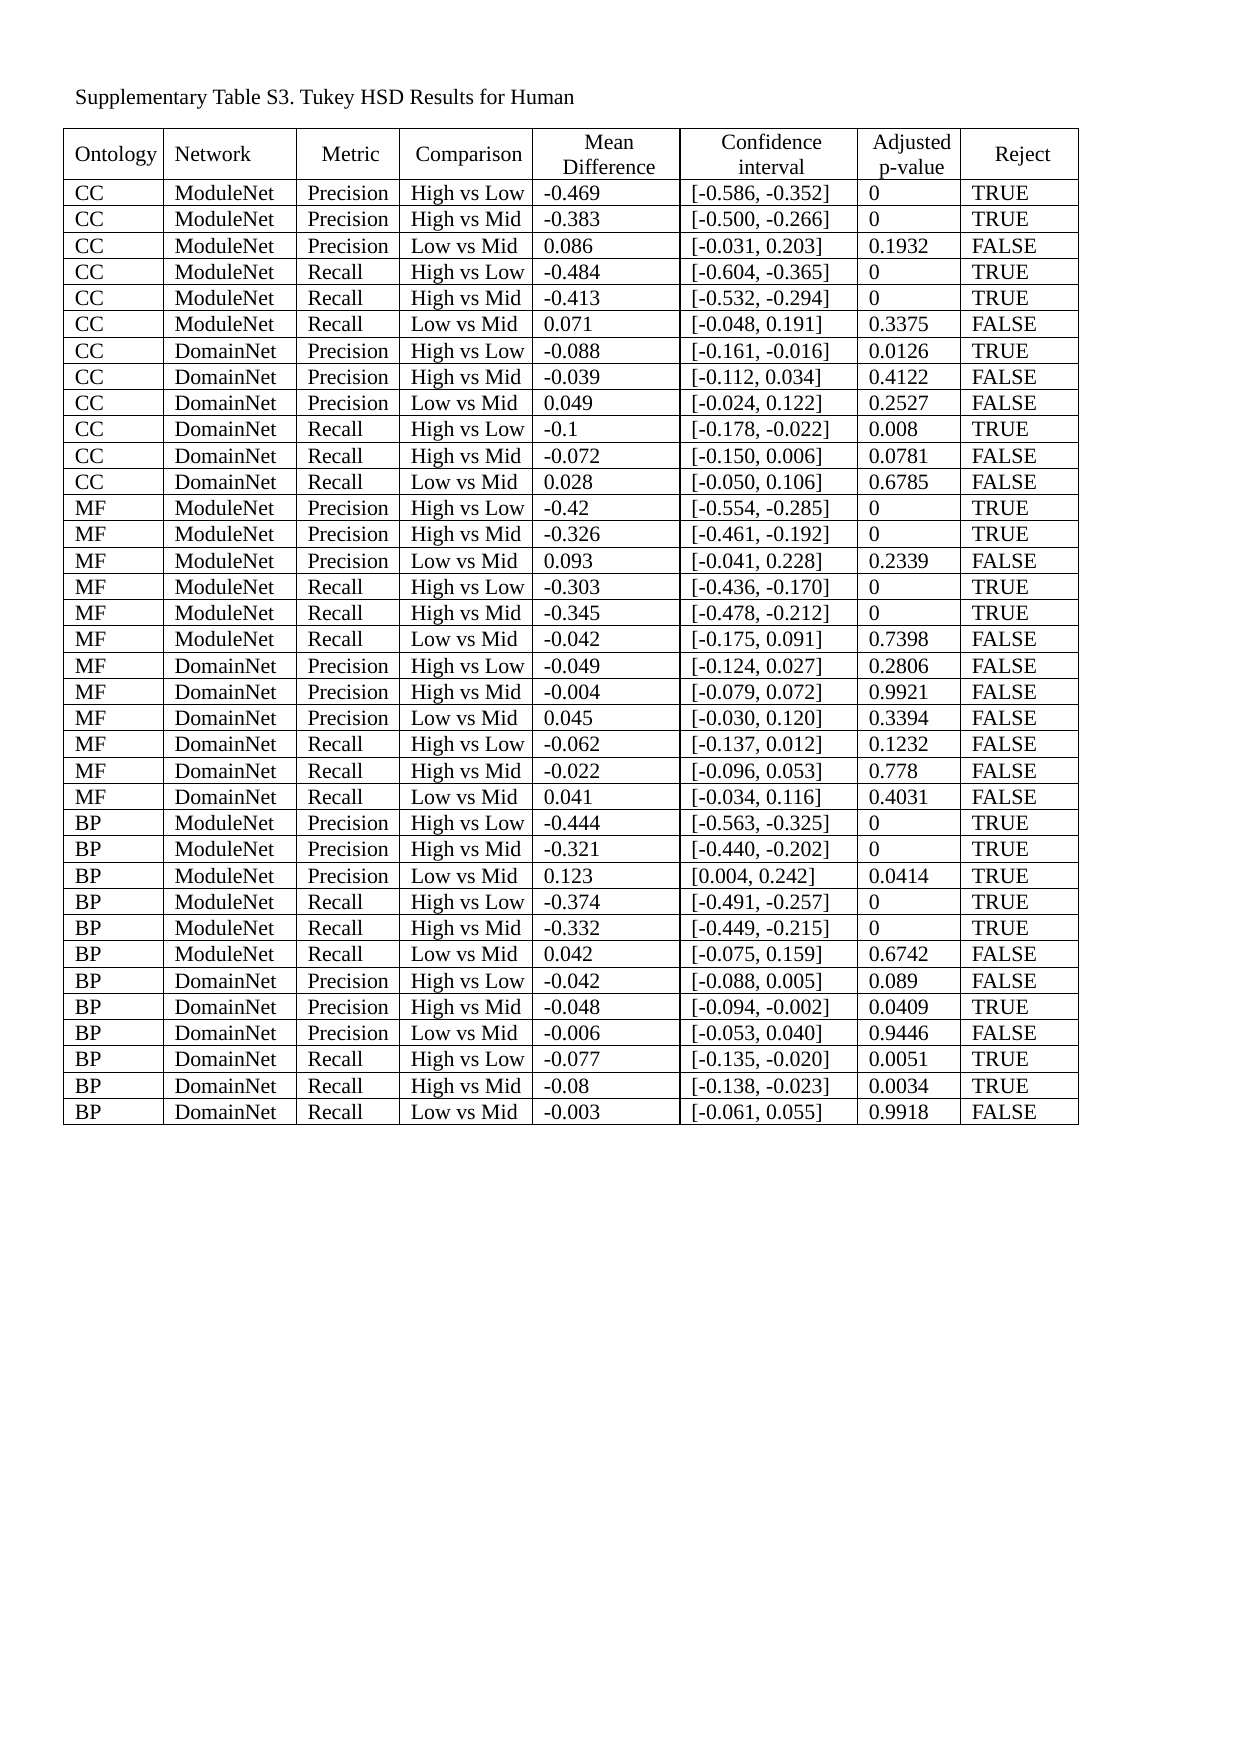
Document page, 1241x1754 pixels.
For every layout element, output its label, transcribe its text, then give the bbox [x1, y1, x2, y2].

table_cell -0.413 [533, 285, 679, 310]
table_cell Recall [297, 889, 399, 914]
table_cell Precision [297, 836, 399, 862]
table_cell 0.2339 [858, 548, 960, 573]
table_header Confidence interval [681, 129, 857, 179]
table_cell Recall [297, 416, 399, 442]
table_cell [-0.135, -0.020] [681, 1046, 857, 1072]
table_cell [-0.041, 0.228] [681, 548, 857, 573]
table_cell BP [64, 1046, 163, 1072]
table_cell ModuleNet [164, 259, 296, 284]
table_cell TRUE [961, 521, 1078, 547]
table_cell 0.9918 [858, 1099, 960, 1124]
table_cell 0.123 [533, 863, 679, 888]
table_cell 0.049 [533, 390, 679, 415]
table_cell -0.062 [533, 731, 679, 757]
table_cell DomainNet [164, 653, 296, 678]
table_cell TRUE [961, 416, 1078, 442]
table_cell High vs Low [400, 338, 532, 363]
table_cell [-0.024, 0.122] [681, 390, 857, 415]
table_cell FALSE [961, 653, 1078, 678]
table_cell 0 [858, 495, 960, 520]
table_cell BP [64, 810, 163, 835]
table_cell 0.086 [533, 233, 679, 258]
table_cell Low vs Mid [400, 863, 532, 888]
table_cell [-0.500, -0.266] [681, 206, 857, 232]
table_cell FALSE [961, 443, 1078, 468]
table_cell Recall [297, 915, 399, 940]
table_cell [-0.478, -0.212] [681, 600, 857, 625]
table_header Ontology [64, 129, 163, 179]
table_cell BP [64, 968, 163, 993]
table_header Network [164, 129, 296, 179]
table_cell TRUE [961, 206, 1078, 232]
table_cell 0 [858, 810, 960, 835]
table_cell Precision [297, 180, 399, 205]
table_cell -0.383 [533, 206, 679, 232]
table_cell TRUE [961, 259, 1078, 284]
table_cell BP [64, 1099, 163, 1124]
table_cell CC [64, 416, 163, 442]
table_cell TRUE [961, 994, 1078, 1019]
table_cell High vs Mid [400, 443, 532, 468]
table_cell FALSE [961, 784, 1078, 809]
table_cell 0.071 [533, 311, 679, 337]
table_cell DomainNet [164, 1099, 296, 1124]
table_cell High vs Low [400, 1046, 532, 1072]
table_cell FALSE [961, 731, 1078, 757]
table_cell Low vs Mid [400, 941, 532, 967]
table_cell CC [64, 180, 163, 205]
table_cell ModuleNet [164, 863, 296, 888]
table_cell High vs Low [400, 495, 532, 520]
table_cell ModuleNet [164, 311, 296, 337]
table_cell Recall [297, 758, 399, 783]
table_cell 0 [858, 180, 960, 205]
table_cell [0.004, 0.242] [681, 863, 857, 888]
table_cell DomainNet [164, 390, 296, 415]
table_cell Precision [297, 390, 399, 415]
table_cell Precision [297, 521, 399, 547]
table_cell CC [64, 338, 163, 363]
table_cell 0.1232 [858, 731, 960, 757]
table_cell High vs Low [400, 416, 532, 442]
table_cell 0.4031 [858, 784, 960, 809]
table_cell 0.9921 [858, 679, 960, 704]
table_cell CC [64, 469, 163, 494]
table_cell FALSE [961, 469, 1078, 494]
table_cell FALSE [961, 548, 1078, 573]
table_cell [-0.461, -0.192] [681, 521, 857, 547]
table_cell Precision [297, 548, 399, 573]
table_header Reject [961, 129, 1078, 179]
table_cell Precision [297, 810, 399, 835]
table_cell Precision [297, 994, 399, 1019]
table_cell FALSE [961, 233, 1078, 258]
table_cell Precision [297, 968, 399, 993]
table_cell Low vs Mid [400, 626, 532, 652]
table_cell [-0.124, 0.027] [681, 653, 857, 678]
table_cell 0 [858, 600, 960, 625]
table_cell -0.444 [533, 810, 679, 835]
table_cell DomainNet [164, 679, 296, 704]
table_cell FALSE [961, 941, 1078, 967]
table_cell BP [64, 889, 163, 914]
table_cell Low vs Mid [400, 548, 532, 573]
table_cell High vs Low [400, 810, 532, 835]
table_cell TRUE [961, 810, 1078, 835]
table_cell CC [64, 443, 163, 468]
table_cell TRUE [961, 863, 1078, 888]
table_cell 0.041 [533, 784, 679, 809]
table_cell DomainNet [164, 1073, 296, 1098]
table_cell 0.089 [858, 968, 960, 993]
table_cell 0.3394 [858, 705, 960, 730]
table_cell [-0.061, 0.055] [681, 1099, 857, 1124]
table_cell ModuleNet [164, 548, 296, 573]
table_cell Precision [297, 863, 399, 888]
table_cell -0.039 [533, 364, 679, 389]
table_cell Recall [297, 784, 399, 809]
table_cell Recall [297, 443, 399, 468]
table_cell -0.088 [533, 338, 679, 363]
table_cell FALSE [961, 968, 1078, 993]
table_cell CC [64, 285, 163, 310]
table_cell High vs Mid [400, 600, 532, 625]
table_cell -0.321 [533, 836, 679, 862]
table_cell TRUE [961, 495, 1078, 520]
text Supplementary Table S3. Tukey HSD Results for Human [75, 81, 1171, 113]
table_cell BP [64, 1020, 163, 1045]
table_cell 0.7398 [858, 626, 960, 652]
table_cell Precision [297, 233, 399, 258]
table_cell DomainNet [164, 994, 296, 1019]
table_cell Low vs Mid [400, 233, 532, 258]
table_cell DomainNet [164, 364, 296, 389]
table_cell Low vs Mid [400, 469, 532, 494]
table_cell [-0.079, 0.072] [681, 679, 857, 704]
table_cell DomainNet [164, 968, 296, 993]
table_cell MF [64, 784, 163, 809]
table_cell DomainNet [164, 1046, 296, 1072]
table_cell Recall [297, 731, 399, 757]
table_cell -0.042 [533, 968, 679, 993]
table_cell FALSE [961, 679, 1078, 704]
table_cell High vs Low [400, 180, 532, 205]
table_cell [-0.586, -0.352] [681, 180, 857, 205]
table_cell -0.077 [533, 1046, 679, 1072]
table_cell TRUE [961, 915, 1078, 940]
table_cell High vs Mid [400, 915, 532, 940]
table_cell Recall [297, 469, 399, 494]
table_cell Recall [297, 626, 399, 652]
table_cell MF [64, 600, 163, 625]
table_cell High vs Mid [400, 206, 532, 232]
table_cell High vs Mid [400, 679, 532, 704]
table_cell 0 [858, 285, 960, 310]
table_cell [-0.563, -0.325] [681, 810, 857, 835]
table_cell MF [64, 495, 163, 520]
table_header Mean Difference [533, 129, 679, 179]
table_cell DomainNet [164, 784, 296, 809]
table_cell Low vs Mid [400, 311, 532, 337]
table_cell 0.778 [858, 758, 960, 783]
table_cell High vs Low [400, 653, 532, 678]
table_cell DomainNet [164, 758, 296, 783]
table_cell TRUE [961, 600, 1078, 625]
table_cell -0.303 [533, 574, 679, 599]
table_cell 0.045 [533, 705, 679, 730]
table_cell Precision [297, 679, 399, 704]
table_cell FALSE [961, 311, 1078, 337]
table_cell [-0.112, 0.034] [681, 364, 857, 389]
table_cell Recall [297, 1099, 399, 1124]
table_cell MF [64, 705, 163, 730]
table_cell [-0.138, -0.023] [681, 1073, 857, 1098]
table_cell [-0.094, -0.002] [681, 994, 857, 1019]
table_cell -0.469 [533, 180, 679, 205]
table_cell 0.1932 [858, 233, 960, 258]
table_cell [-0.137, 0.012] [681, 731, 857, 757]
table_cell High vs Low [400, 968, 532, 993]
table_cell ModuleNet [164, 889, 296, 914]
table_cell 0 [858, 259, 960, 284]
table_cell ModuleNet [164, 626, 296, 652]
table_cell TRUE [961, 180, 1078, 205]
table_header Comparison [400, 129, 532, 179]
table_cell Precision [297, 653, 399, 678]
table_cell [-0.034, 0.116] [681, 784, 857, 809]
table_cell Low vs Mid [400, 1099, 532, 1124]
table_cell High vs Low [400, 889, 532, 914]
table_cell Recall [297, 259, 399, 284]
table_cell [-0.161, -0.016] [681, 338, 857, 363]
table_cell TRUE [961, 574, 1078, 599]
table_cell ModuleNet [164, 574, 296, 599]
table_cell 0.0051 [858, 1046, 960, 1072]
table_cell Recall [297, 311, 399, 337]
table_cell MF [64, 679, 163, 704]
table_cell 0 [858, 206, 960, 232]
table_cell 0.0034 [858, 1073, 960, 1098]
table_cell FALSE [961, 1020, 1078, 1045]
table_cell [-0.604, -0.365] [681, 259, 857, 284]
table_cell Recall [297, 1046, 399, 1072]
table_cell Precision [297, 338, 399, 363]
table_cell [-0.175, 0.091] [681, 626, 857, 652]
table_cell High vs Mid [400, 521, 532, 547]
table_cell -0.374 [533, 889, 679, 914]
table_cell 0.9446 [858, 1020, 960, 1045]
table_cell MF [64, 548, 163, 573]
table_cell TRUE [961, 889, 1078, 914]
table_cell -0.048 [533, 994, 679, 1019]
table_cell 0 [858, 915, 960, 940]
table_cell [-0.050, 0.106] [681, 469, 857, 494]
table_cell [-0.075, 0.159] [681, 941, 857, 967]
table_cell 0.028 [533, 469, 679, 494]
table_cell [-0.088, 0.005] [681, 968, 857, 993]
table_cell High vs Mid [400, 364, 532, 389]
table_cell MF [64, 626, 163, 652]
table_cell DomainNet [164, 1020, 296, 1045]
table_cell 0.093 [533, 548, 679, 573]
table_cell CC [64, 259, 163, 284]
table_cell ModuleNet [164, 233, 296, 258]
table_cell CC [64, 206, 163, 232]
table_cell -0.42 [533, 495, 679, 520]
table_cell ModuleNet [164, 600, 296, 625]
table_cell Low vs Mid [400, 784, 532, 809]
table_cell CC [64, 311, 163, 337]
table_cell Low vs Mid [400, 705, 532, 730]
table_cell High vs Mid [400, 758, 532, 783]
table_cell 0.6785 [858, 469, 960, 494]
table_cell ModuleNet [164, 495, 296, 520]
table_cell 0 [858, 836, 960, 862]
table_cell MF [64, 521, 163, 547]
table_cell 0.6742 [858, 941, 960, 967]
table_cell [-0.436, -0.170] [681, 574, 857, 599]
table_cell MF [64, 758, 163, 783]
table_cell [-0.048, 0.191] [681, 311, 857, 337]
table_cell DomainNet [164, 338, 296, 363]
table_cell -0.08 [533, 1073, 679, 1098]
table_cell Recall [297, 285, 399, 310]
table_cell 0.0781 [858, 443, 960, 468]
table_cell 0.2527 [858, 390, 960, 415]
table_cell Precision [297, 495, 399, 520]
table_cell 0.0409 [858, 994, 960, 1019]
table_cell TRUE [961, 1046, 1078, 1072]
table_cell ModuleNet [164, 521, 296, 547]
table_cell CC [64, 364, 163, 389]
table_cell [-0.491, -0.257] [681, 889, 857, 914]
table_cell ModuleNet [164, 941, 296, 967]
table_cell [-0.178, -0.022] [681, 416, 857, 442]
table_cell FALSE [961, 626, 1078, 652]
table_cell [-0.532, -0.294] [681, 285, 857, 310]
table_cell ModuleNet [164, 836, 296, 862]
table_cell -0.484 [533, 259, 679, 284]
table_cell 0 [858, 889, 960, 914]
table_cell Recall [297, 1073, 399, 1098]
table_cell -0.006 [533, 1020, 679, 1045]
table_cell -0.326 [533, 521, 679, 547]
table_cell ModuleNet [164, 206, 296, 232]
table_cell -0.004 [533, 679, 679, 704]
table_cell -0.072 [533, 443, 679, 468]
table_cell -0.332 [533, 915, 679, 940]
table_cell [-0.096, 0.053] [681, 758, 857, 783]
table_cell ModuleNet [164, 285, 296, 310]
table_header Adjusted p-value [858, 129, 960, 179]
table_cell TRUE [961, 338, 1078, 363]
table_cell ModuleNet [164, 180, 296, 205]
table_cell FALSE [961, 390, 1078, 415]
table_cell [-0.554, -0.285] [681, 495, 857, 520]
table_cell DomainNet [164, 443, 296, 468]
table_cell TRUE [961, 836, 1078, 862]
table_cell -0.345 [533, 600, 679, 625]
table_cell 0.2806 [858, 653, 960, 678]
table_cell Precision [297, 1020, 399, 1045]
table_cell [-0.053, 0.040] [681, 1020, 857, 1045]
table_cell Recall [297, 941, 399, 967]
table_cell [-0.031, 0.203] [681, 233, 857, 258]
table_cell CC [64, 390, 163, 415]
table_cell Low vs Mid [400, 390, 532, 415]
table_cell BP [64, 863, 163, 888]
table_cell 0 [858, 521, 960, 547]
table_cell TRUE [961, 285, 1078, 310]
table_cell High vs Low [400, 259, 532, 284]
table_cell 0.0126 [858, 338, 960, 363]
table_cell DomainNet [164, 731, 296, 757]
table_cell 0.0414 [858, 863, 960, 888]
table_cell BP [64, 994, 163, 1019]
table_cell FALSE [961, 364, 1078, 389]
table_cell DomainNet [164, 469, 296, 494]
table_cell BP [64, 1073, 163, 1098]
table_cell BP [64, 941, 163, 967]
table_cell MF [64, 653, 163, 678]
table_cell [-0.440, -0.202] [681, 836, 857, 862]
table_cell Recall [297, 600, 399, 625]
table_cell -0.042 [533, 626, 679, 652]
table_cell BP [64, 915, 163, 940]
table_cell High vs Low [400, 731, 532, 757]
table_cell Low vs Mid [400, 1020, 532, 1045]
table_cell BP [64, 836, 163, 862]
table_cell CC [64, 233, 163, 258]
table_cell FALSE [961, 705, 1078, 730]
table_cell DomainNet [164, 705, 296, 730]
table_cell MF [64, 574, 163, 599]
table_cell High vs Low [400, 574, 532, 599]
table_cell TRUE [961, 1073, 1078, 1098]
table_cell -0.003 [533, 1099, 679, 1124]
table_cell Precision [297, 364, 399, 389]
table_cell 0.3375 [858, 311, 960, 337]
table_cell FALSE [961, 758, 1078, 783]
table_cell Precision [297, 206, 399, 232]
table_cell [-0.030, 0.120] [681, 705, 857, 730]
table_cell High vs Mid [400, 1073, 532, 1098]
table_cell High vs Mid [400, 285, 532, 310]
table_cell Recall [297, 574, 399, 599]
table_cell Precision [297, 705, 399, 730]
table_cell MF [64, 731, 163, 757]
table_cell FALSE [961, 1099, 1078, 1124]
table_cell -0.1 [533, 416, 679, 442]
table_cell [-0.150, 0.006] [681, 443, 857, 468]
table_header Metric [297, 129, 399, 179]
table_cell 0 [858, 574, 960, 599]
table_cell 0.4122 [858, 364, 960, 389]
table_cell -0.049 [533, 653, 679, 678]
table_cell DomainNet [164, 416, 296, 442]
table_cell High vs Mid [400, 994, 532, 1019]
table_cell ModuleNet [164, 810, 296, 835]
table_cell ModuleNet [164, 915, 296, 940]
table_cell -0.022 [533, 758, 679, 783]
table_cell 0.042 [533, 941, 679, 967]
table_cell High vs Mid [400, 836, 532, 862]
table_cell [-0.449, -0.215] [681, 915, 857, 940]
table_cell 0.008 [858, 416, 960, 442]
